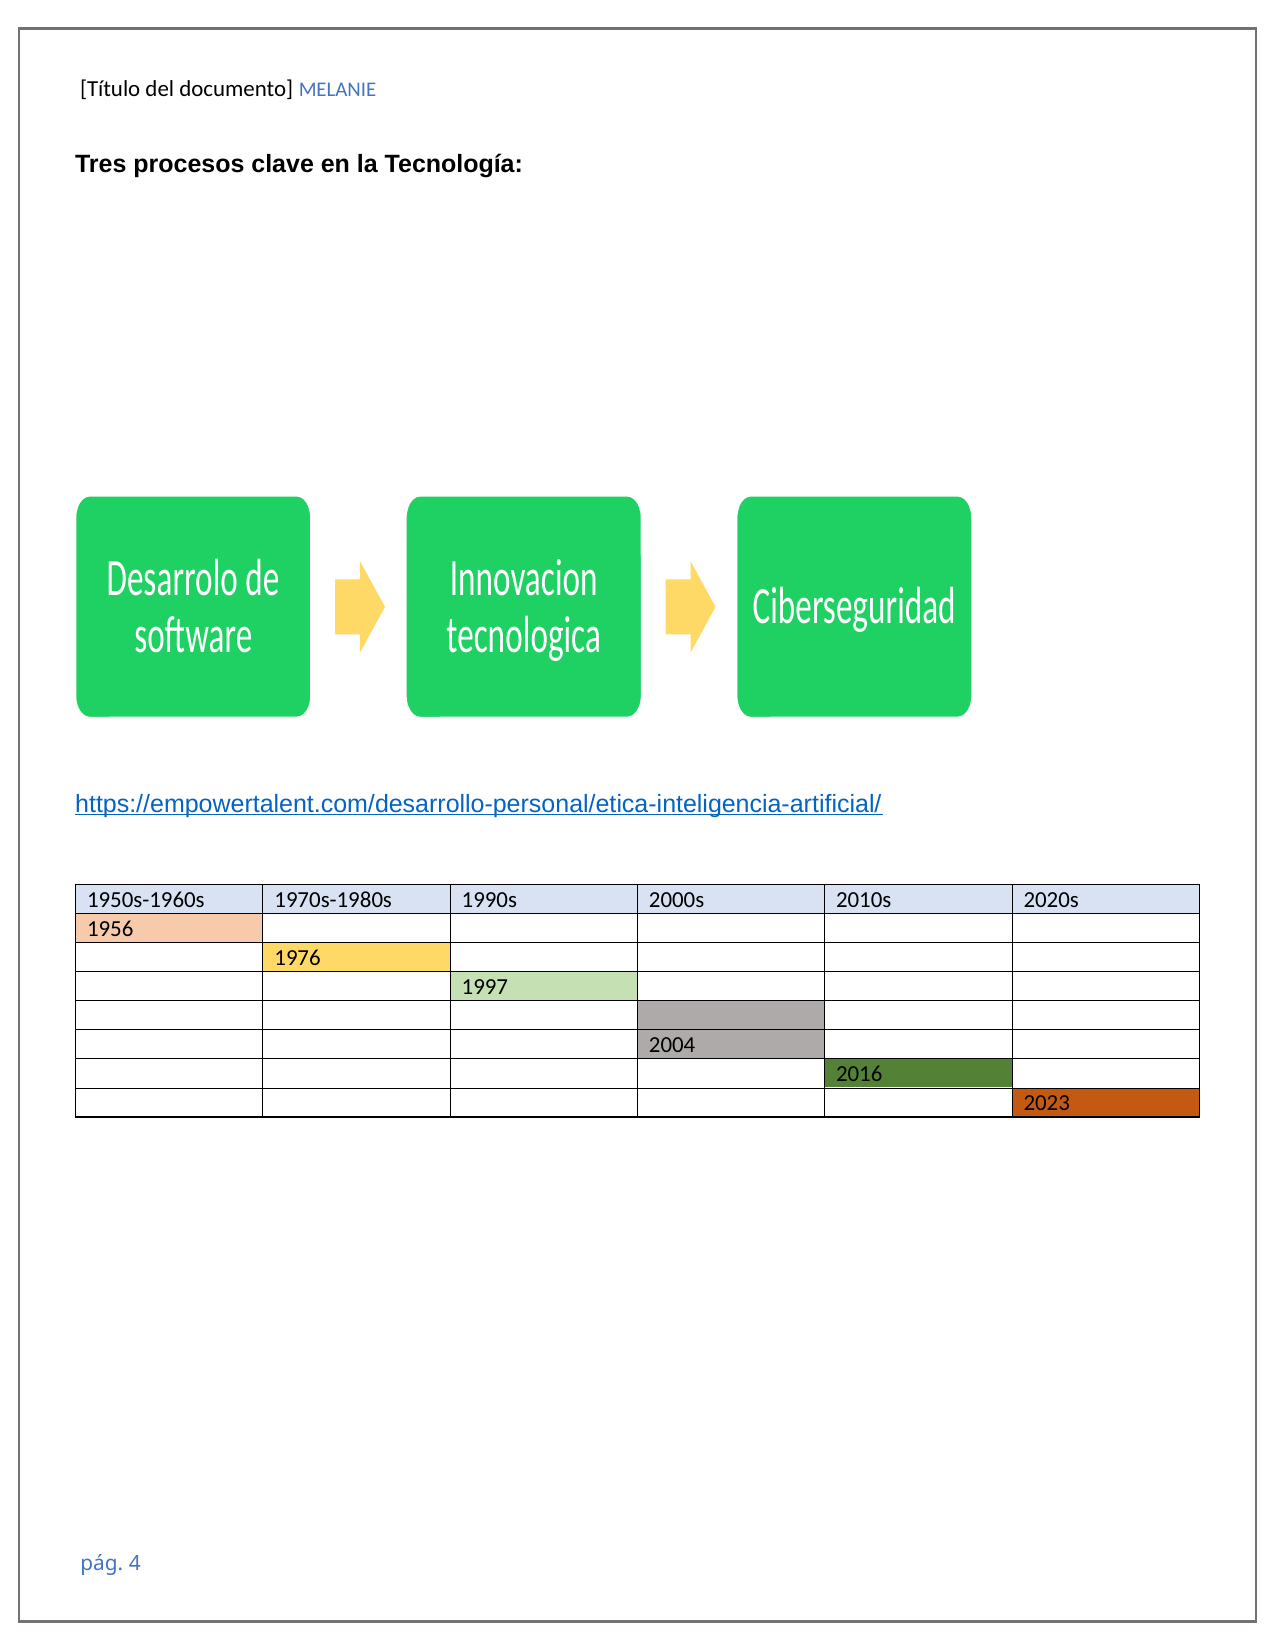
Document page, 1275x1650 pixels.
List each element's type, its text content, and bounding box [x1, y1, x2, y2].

table_cell [76, 1089, 262, 1116]
table_cell [638, 1059, 824, 1087]
table_cell [1013, 1059, 1199, 1087]
table_cell [825, 1001, 1012, 1029]
table_cell [451, 1089, 637, 1116]
table_cell [76, 1001, 262, 1029]
table_cell [263, 972, 450, 1000]
table_cell [638, 914, 824, 942]
table_cell [638, 1089, 824, 1116]
table_cell [451, 1001, 637, 1029]
table_header 2000s [638, 885, 824, 913]
table_cell 2004 [638, 1030, 824, 1058]
table_cell [1013, 1030, 1199, 1058]
table_cell 1997 [451, 972, 637, 1000]
table_cell [451, 914, 637, 942]
table_cell [263, 1001, 450, 1029]
table_cell [638, 1001, 824, 1029]
table_cell [263, 1089, 450, 1116]
text Tres procesos clave en la Tecnología: [75, 149, 1200, 178]
table_cell [1013, 943, 1199, 971]
table_cell [1013, 914, 1199, 942]
table_cell 1956 [76, 914, 262, 942]
table_cell [825, 943, 1012, 971]
table_header 2010s [825, 885, 1012, 913]
table_cell [825, 972, 1012, 1000]
table_cell [825, 1030, 1012, 1058]
table_header 1950s-1960s [76, 885, 262, 913]
table_header 1990s [451, 885, 637, 913]
table_cell 1976 [263, 943, 450, 971]
table_cell 2016 [825, 1059, 1012, 1087]
table_cell [76, 1059, 262, 1087]
table_cell [1013, 972, 1199, 1000]
table_cell [76, 972, 262, 1000]
table_cell [825, 1089, 1012, 1116]
table_cell [263, 1030, 450, 1058]
table_cell [451, 1059, 637, 1087]
table_cell [638, 972, 824, 1000]
table_cell [638, 943, 824, 971]
table_cell [451, 943, 637, 971]
table_cell [451, 1030, 637, 1058]
table_cell [76, 1030, 262, 1058]
table_cell 2023 [1013, 1089, 1199, 1116]
table_cell [263, 914, 450, 942]
table_cell [76, 943, 262, 971]
table_header 2020s [1013, 885, 1199, 913]
table_header 1970s-1980s [263, 885, 450, 913]
table_cell [263, 1059, 450, 1087]
table_cell [1013, 1001, 1199, 1029]
text https://empowertalent.com/desarrollo-personal/etica-inteligencia-artificial/ [75, 788, 1200, 817]
table_cell [825, 914, 1012, 942]
